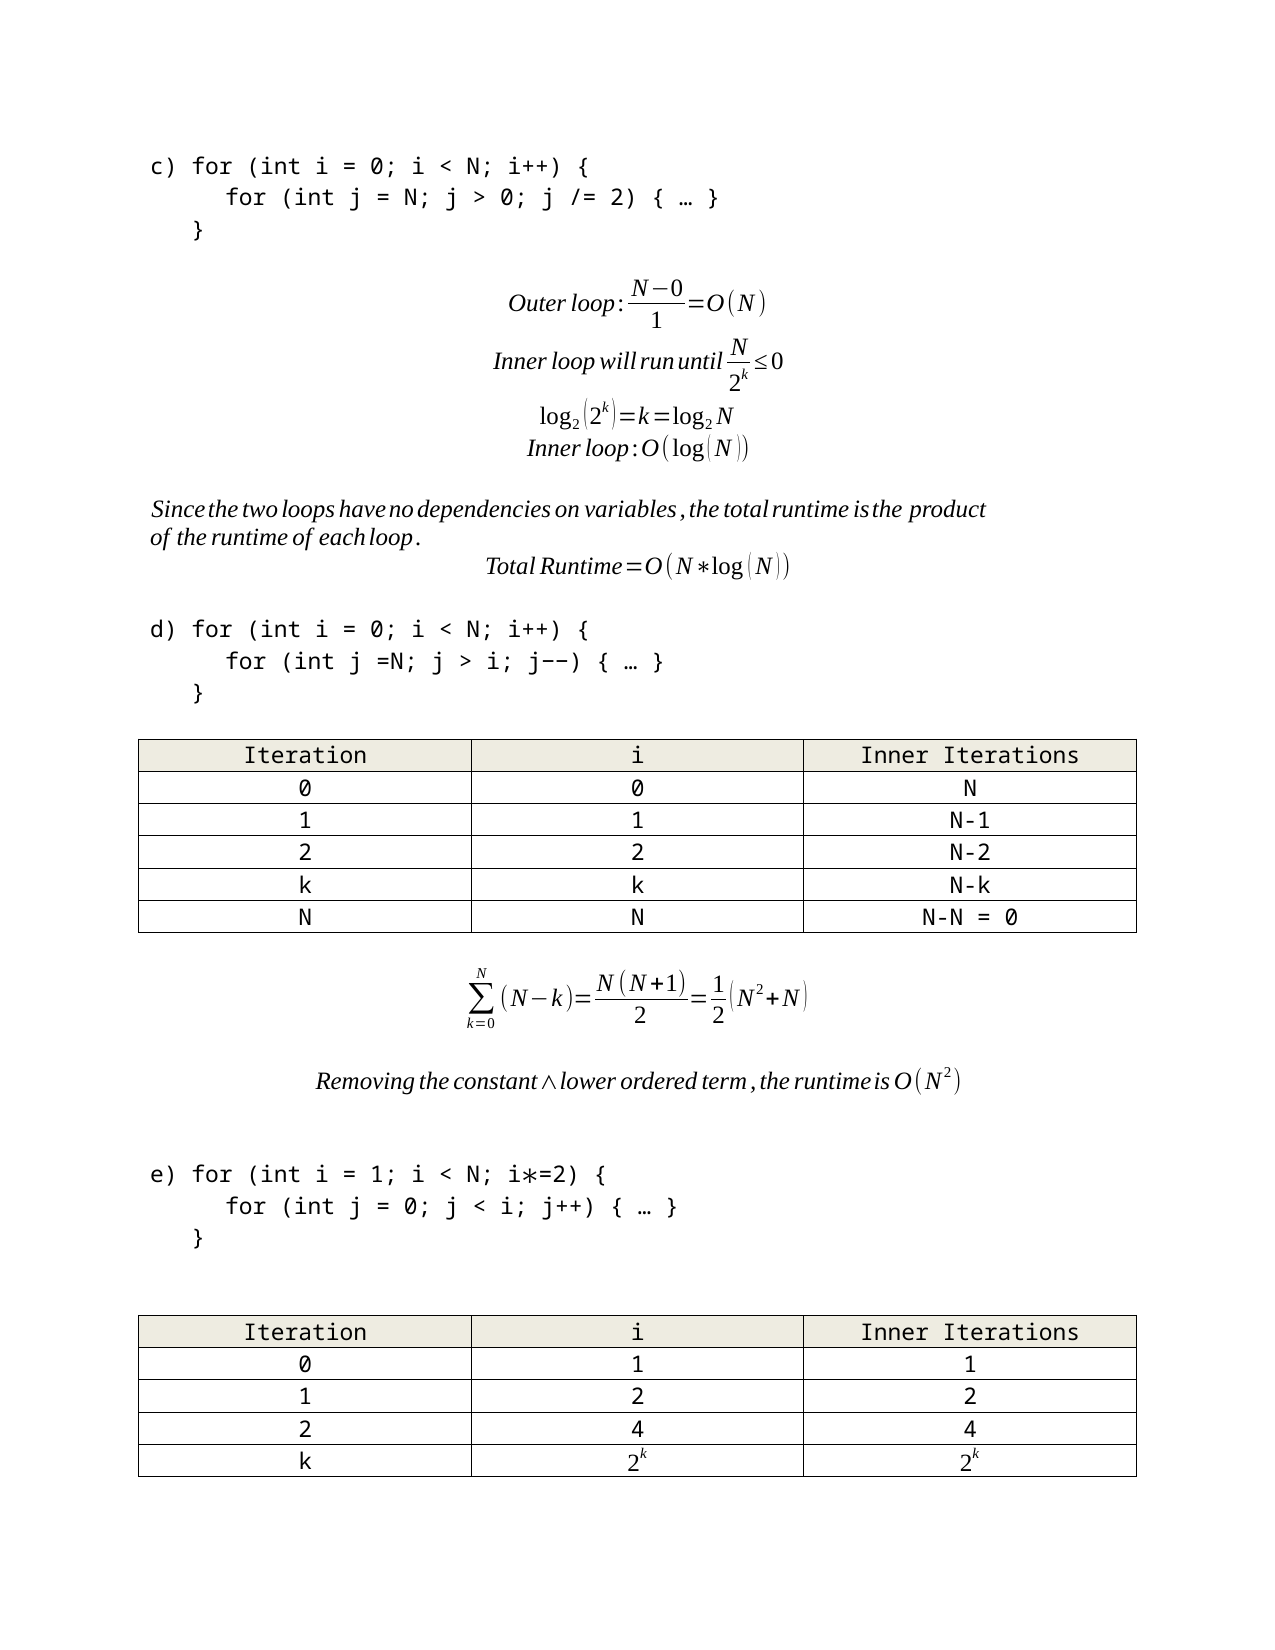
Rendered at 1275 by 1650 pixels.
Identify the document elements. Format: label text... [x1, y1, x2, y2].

table_cell 2 [472, 836, 803, 868]
text c) for (int i = 0; i < N; i++) { [150, 150, 1125, 181]
table_cell k [139, 1445, 471, 1476]
table_header Inner Iterations [804, 740, 1136, 771]
table_cell 0 [472, 772, 803, 803]
text } [150, 212, 1125, 244]
table_cell 1 [804, 1348, 1136, 1379]
table_cell 2 [472, 1380, 803, 1412]
table_cell N [804, 772, 1136, 803]
table_cell 4 [804, 1413, 1136, 1444]
table_cell [804, 1445, 1136, 1476]
table_cell N-2 [804, 836, 1136, 868]
table_cell 0 [139, 1348, 471, 1379]
table_cell N-k [804, 869, 1136, 900]
table_cell 1 [472, 1348, 803, 1379]
table_cell k [472, 869, 803, 900]
table_header Iteration [139, 1316, 471, 1347]
table_cell N [139, 901, 471, 932]
table_cell 1 [472, 804, 803, 835]
table_cell N-N = 0 [804, 901, 1136, 932]
table_cell [472, 1445, 803, 1476]
table_cell 2 [804, 1380, 1136, 1412]
text } [150, 1221, 1125, 1252]
table_header Inner Iterations [804, 1316, 1136, 1347]
text e) for (int i = 1; i < N; i∗=2) { [150, 1158, 1125, 1190]
text for (int j =N; j > i; j−−) { … } [150, 645, 1125, 676]
table_cell k [139, 869, 471, 900]
text } [150, 676, 1125, 707]
table_header i [472, 1316, 803, 1347]
table_cell N [472, 901, 803, 932]
table_cell 0 [139, 772, 471, 803]
table_cell 1 [139, 804, 471, 835]
table_cell 4 [472, 1413, 803, 1444]
table_cell 2 [139, 836, 471, 868]
table_cell N-1 [804, 804, 1136, 835]
text for (int j = N; j > 0; j /= 2) { … } [150, 181, 1125, 212]
text d) for (int i = 0; i < N; i++) { [150, 613, 1125, 645]
table_header Iteration [139, 740, 471, 771]
table_cell 1 [139, 1380, 471, 1412]
table_header i [472, 740, 803, 771]
table_cell 2 [139, 1413, 471, 1444]
text for (int j = 0; j < i; j++) { … } [150, 1190, 1125, 1221]
